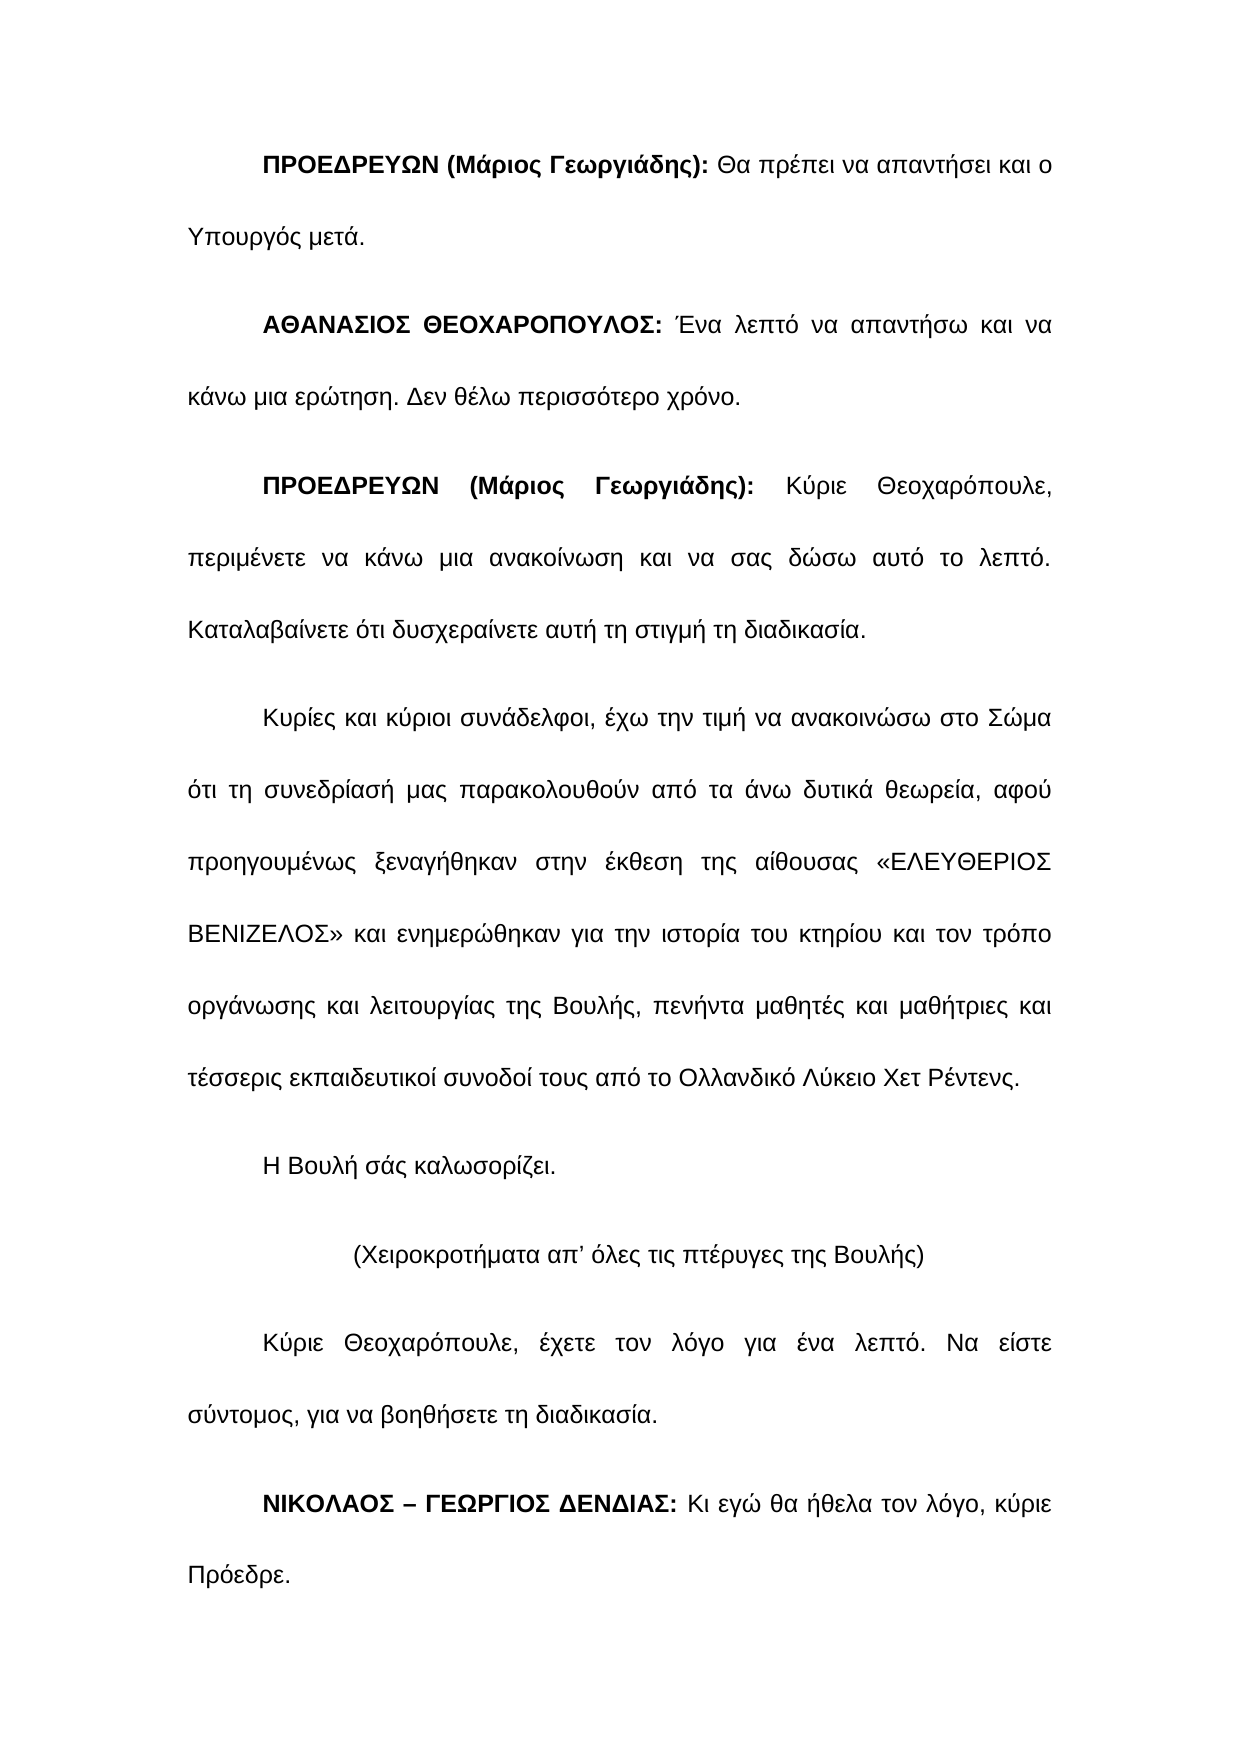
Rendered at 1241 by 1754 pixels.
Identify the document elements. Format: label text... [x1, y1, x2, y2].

text ΠΡΟΕΔΡΕΥΩΝ (Μάριος Γεωργιάδης): Θα πρέπει να απαντήσει και ο Υπουργός μετά. [187, 150, 1053, 251]
text ΑΘΑΝΑΣΙΟΣ ΘΕΟΧΑΡΟΠΟΥΛΟΣ: Ένα λεπτό να απαντήσω και να κάνω μια ερώτηση. Δεν θέλω περισσότερο χρόνο. [187, 310, 1053, 411]
text ΠΡΟΕΔΡΕΥΩΝ (Μάριος Γεωργιάδης): Κύριε Θεοχαρόπουλε, περιμένετε να κάνω μια ανακοίνωση και να σας δώσω αυτό το λεπτό. Καταλαβαίνετε ότι δυσχεραίνετε αυτή τη στιγμή τη διαδικασία. [187, 471, 1053, 643]
text Κύριε Θεοχαρόπουλε, έχετε τον λόγο για ένα λεπτό. Να είστε σύντομος, για να βοηθήσετε τη διαδικασία. [187, 1328, 1053, 1429]
text Κυρίες και κύριοι συνάδελφοι, έχω την τιμή να ανακοινώσω στο Σώμα ότι τη συνεδρίασή μας παρακολουθούν από τα άνω δυτικά θεωρεία, αφού προηγουμένως ξεναγήθηκαν στην έκθεση της αίθουσας «ΕΛΕΥΘΕΡΙΟΣ ΒΕΝΙΖΕΛΟΣ» και ενημερώθηκαν για την ιστορία του κτηρίου και τον τρόπο οργάνωσης και λειτουργίας της Βουλής, πενήντα μαθητές και μαθήτριες και τέσσερις εκπαιδευτικοί συνοδοί τους από το Ολλανδικό Λύκειο Χετ Ρέντενς. [187, 703, 1053, 1091]
text Η Βουλή σάς καλωσορίζει. [225, 1151, 1053, 1180]
text (Χειροκροτήματα απ’ όλες τις πτέρυγες της Βουλής) [225, 1239, 1053, 1268]
text ΝΙΚΟΛΑΟΣ – ΓΕΩΡΓΙΟΣ ΔΕΝΔΙΑΣ: Κι εγώ θα ήθελα τον λόγο, κύριε Πρόεδρε. [187, 1488, 1053, 1589]
